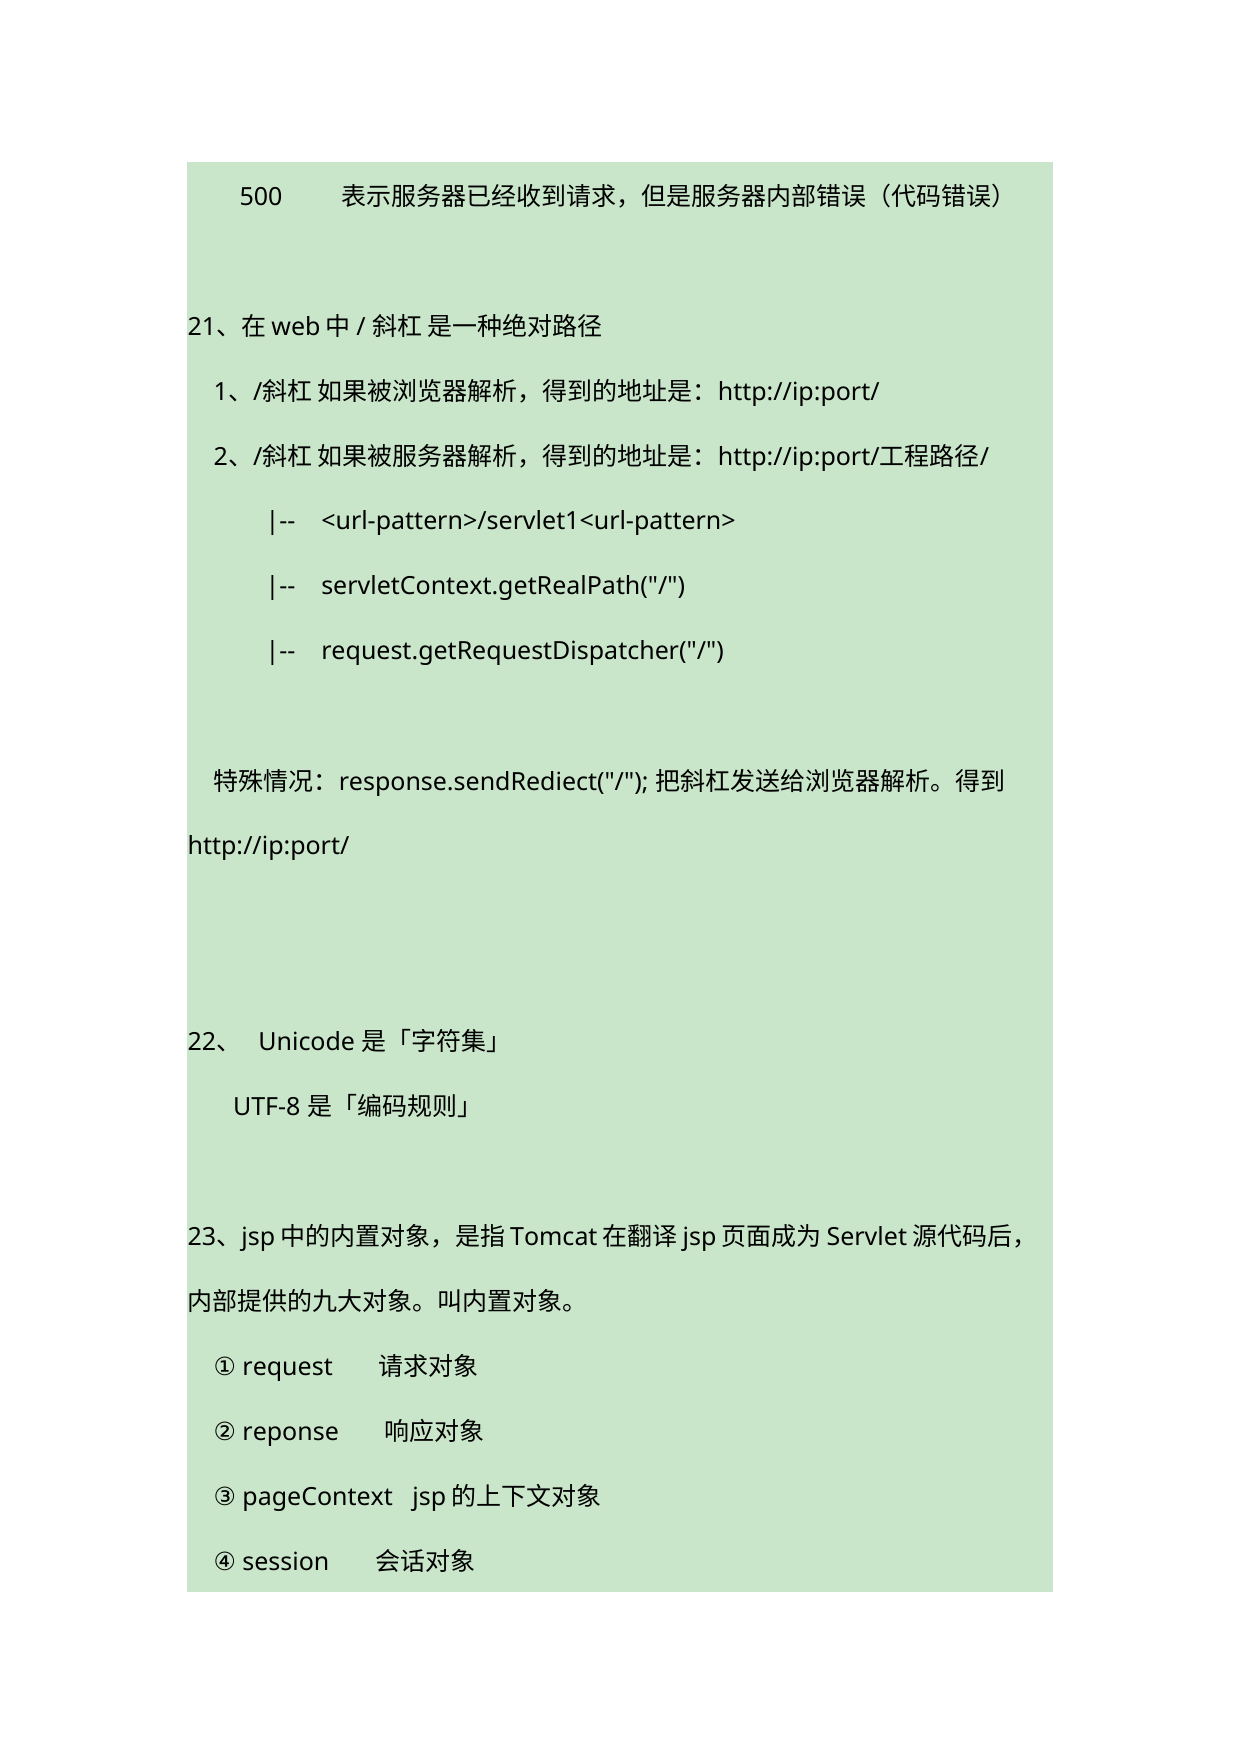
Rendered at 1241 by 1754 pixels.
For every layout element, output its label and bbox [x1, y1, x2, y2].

text [187, 162, 1053, 1592]
